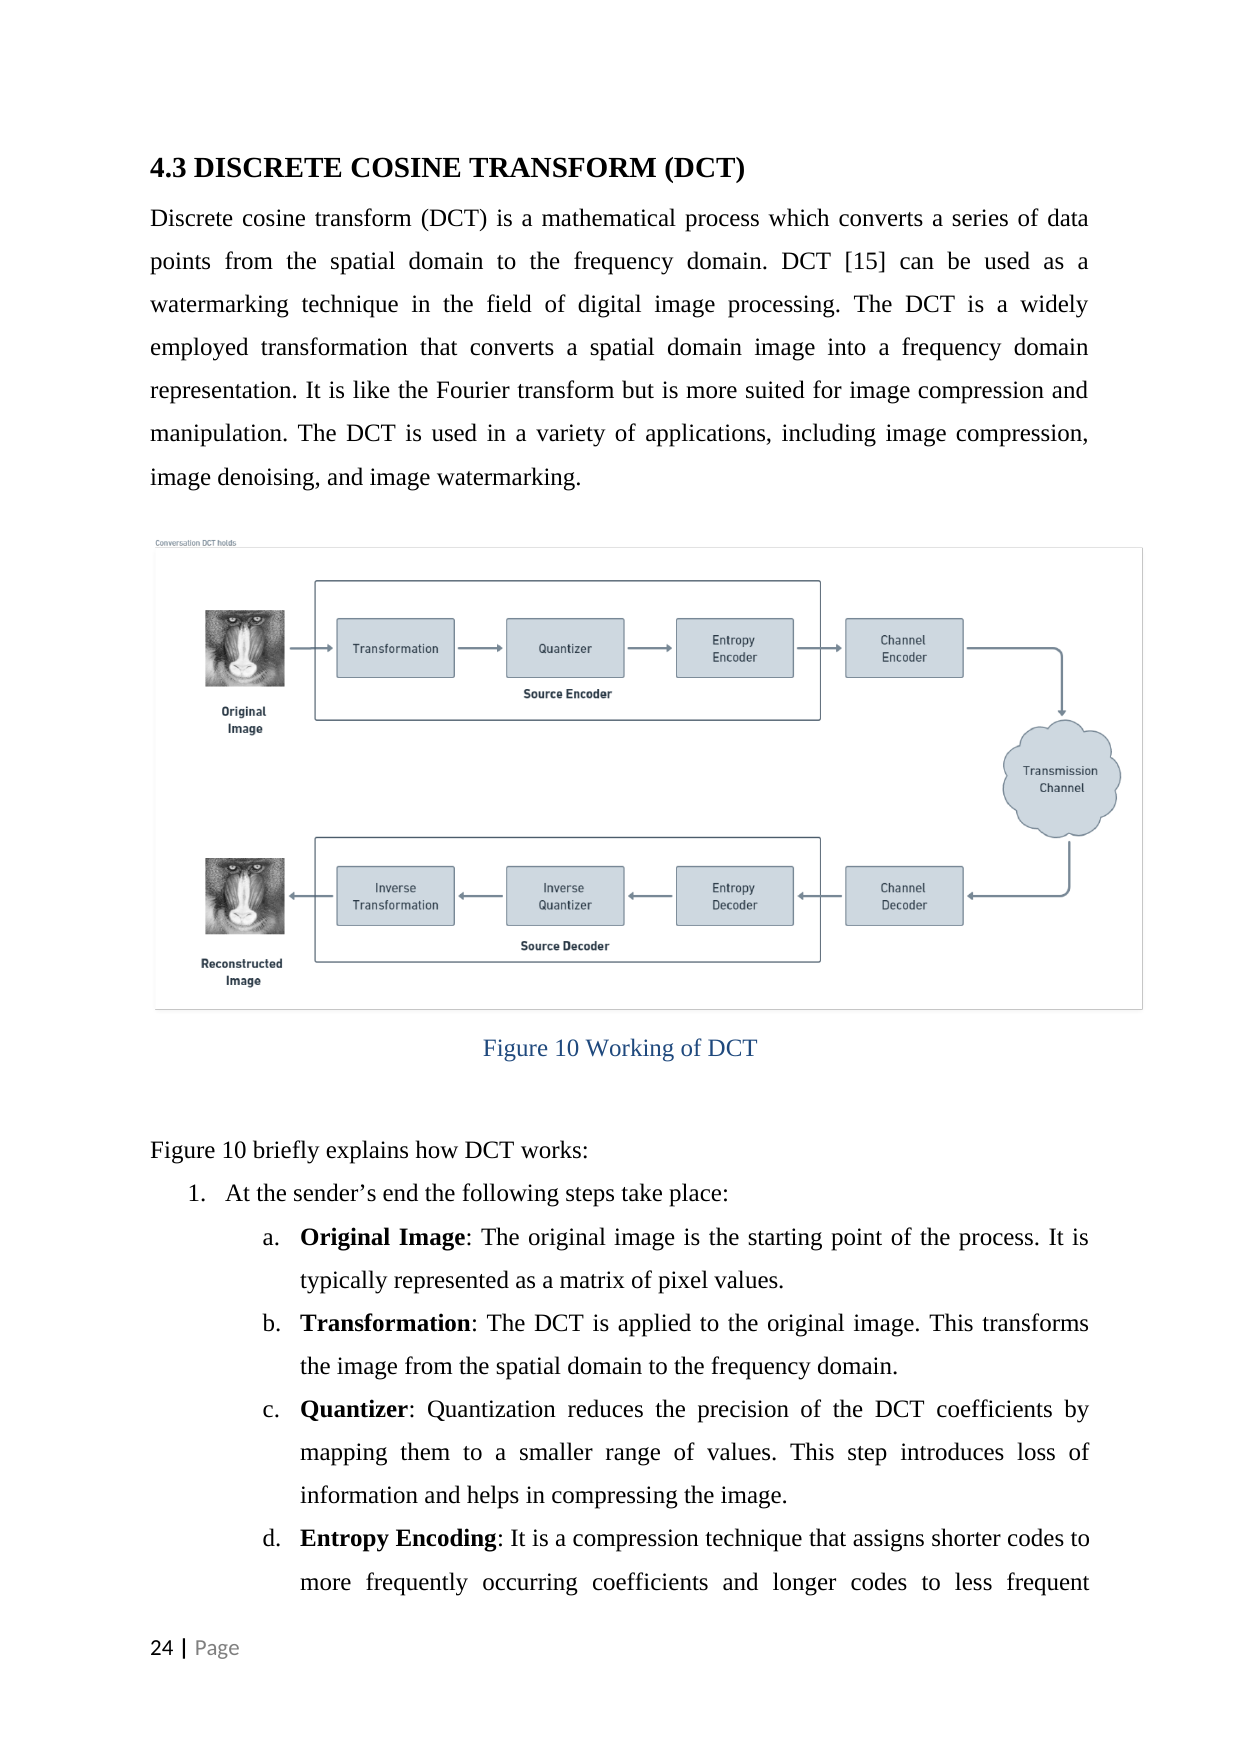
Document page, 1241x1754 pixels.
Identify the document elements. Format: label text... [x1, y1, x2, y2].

list Original Image: The original image is the starting point of the process. It is typically represented as a matrix of pixel values. [262, 1222, 1090, 1293]
list Quantizer: Quantization reduces the precision of the DCT coefficients by mapping them to a smaller range of values. This step introduces loss of information and helps in compressing the image. [262, 1394, 1090, 1509]
text Discrete cosine transform (DCT) is a mathematical process which converts a series of data points from the spatial domain to the frequency domain. DCT [15] can be used as a watermarking technique in the field of digital image processing. The DCT is a widely employed transformation that converts a spatial domain image into a frequency domain representation. It is like the Fourier transform but is more suited for image compression and manipulation. The DCT is used in a variety of applications, including image compression, image denoising, and image watermarking. [150, 203, 1090, 490]
text Figure 10 Working of DCT [150, 1033, 1090, 1062]
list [262, 1523, 1090, 1595]
picture [150, 533, 1147, 1014]
text 4.3 DISCRETE COSINE TRANSFORM (DCT) [150, 150, 1090, 183]
list Transformation: The DCT is applied to the original image. This transforms the image from the spatial domain to the frequency domain. [262, 1308, 1090, 1380]
list At the sender’s end the following steps take place: [187, 1178, 1090, 1207]
text Figure 10 briefly explains how DCT works: [150, 1135, 1090, 1164]
